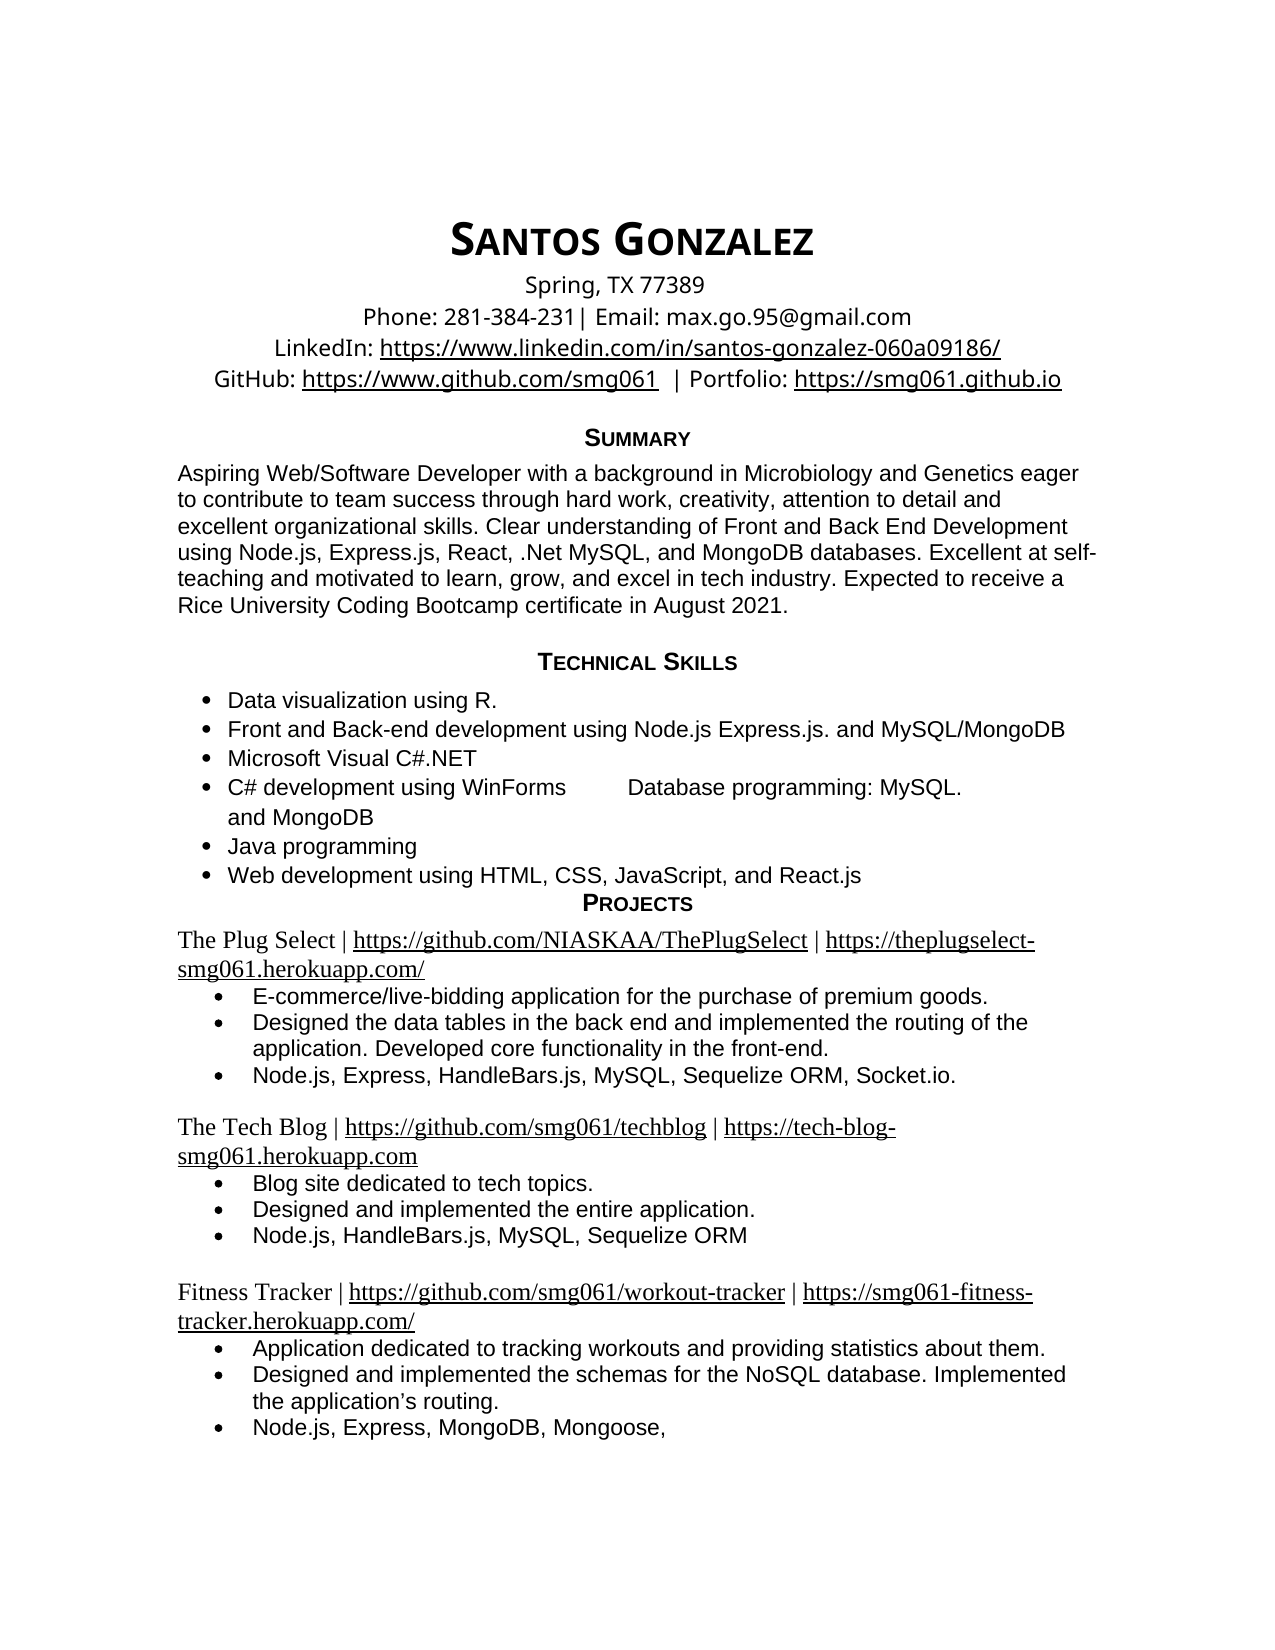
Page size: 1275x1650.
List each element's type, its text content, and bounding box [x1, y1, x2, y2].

list Designed the data tables in the back end and implemented the routing of the application. Developed core functionality in the front-end. [215, 1009, 1098, 1062]
text Spring, TX 77389 [177, 269, 1098, 300]
list Microsoft Visual C#.NET [198, 742, 1098, 771]
text Phone: 281-384-231| Email: max.go.95@gmail.com [177, 300, 1098, 332]
text and MongoDB [223, 801, 1098, 830]
text The Plug Select | https://github.com/NIASKAA/ThePlugSelect | https://theplugselect-smg061.herokuapp.com/ [177, 925, 1098, 983]
list Node.js, Express, HandleBars.js, MySQL, Sequelize ORM, Socket.io. [215, 1062, 1098, 1088]
text Technical Skills [177, 647, 1098, 676]
text GitHub: https://www.github.com/smg061 | Portfolio: https://smg061.github.io [177, 363, 1098, 394]
list Data visualization using R. [198, 684, 1098, 713]
list Application dedicated to tracking workouts and providing statistics about them. [215, 1335, 1098, 1361]
list Node.js, HandleBars.js, MySQL, Sequelize ORM [215, 1222, 1098, 1249]
list C# development using WinForms Database programming: MySQL. [198, 771, 1098, 801]
text Projects [177, 888, 1098, 917]
text Santos Gonzalez [177, 207, 1098, 269]
text Aspiring Web/Software Developer with a background in Microbiology and Genetics eager to contribute to team success through hard work, creativity, attention to detail and excellent organizational skills. Clear understanding of Front and Back End Development using Node.js, Express.js, React, .Net MySQL, and MongoDB databases. Excellent at self-teaching and motivated to learn, grow, and excel in tech industry. Expected to receive a Rice University Coding Bootcamp certificate in August 2021. [177, 460, 1098, 618]
list Java programming [198, 830, 1098, 859]
list Node.js, Express, MongoDB, Mongoose, [215, 1414, 1098, 1440]
text Fitness Tracker | https://github.com/smg061/workout-tracker | https://smg061-fitness-tracker.herokuapp.com/ [177, 1277, 1098, 1335]
list Designed and implemented the entire application. [215, 1196, 1098, 1222]
list Front and Back-end development using Node.js Express.js. and MySQL/MongoDB [198, 713, 1098, 742]
list Web development using HTML, CSS, JavaScript, and React.js [198, 859, 1098, 888]
text Summary [177, 423, 1098, 452]
list Designed and implemented the schemas for the NoSQL database. Implemented the application’s routing. [215, 1361, 1098, 1414]
list Blog site dedicated to tech topics. [215, 1169, 1098, 1196]
text The Tech Blog | https://github.com/smg061/techblog | https://tech-blog-smg061.herokuapp.com [177, 1112, 1098, 1169]
text LinkedIn: https://www.linkedin.com/in/santos-gonzalez-060a09186/ [177, 332, 1098, 363]
list E-commerce/live-bidding application for the purchase of premium goods. [215, 983, 1098, 1009]
